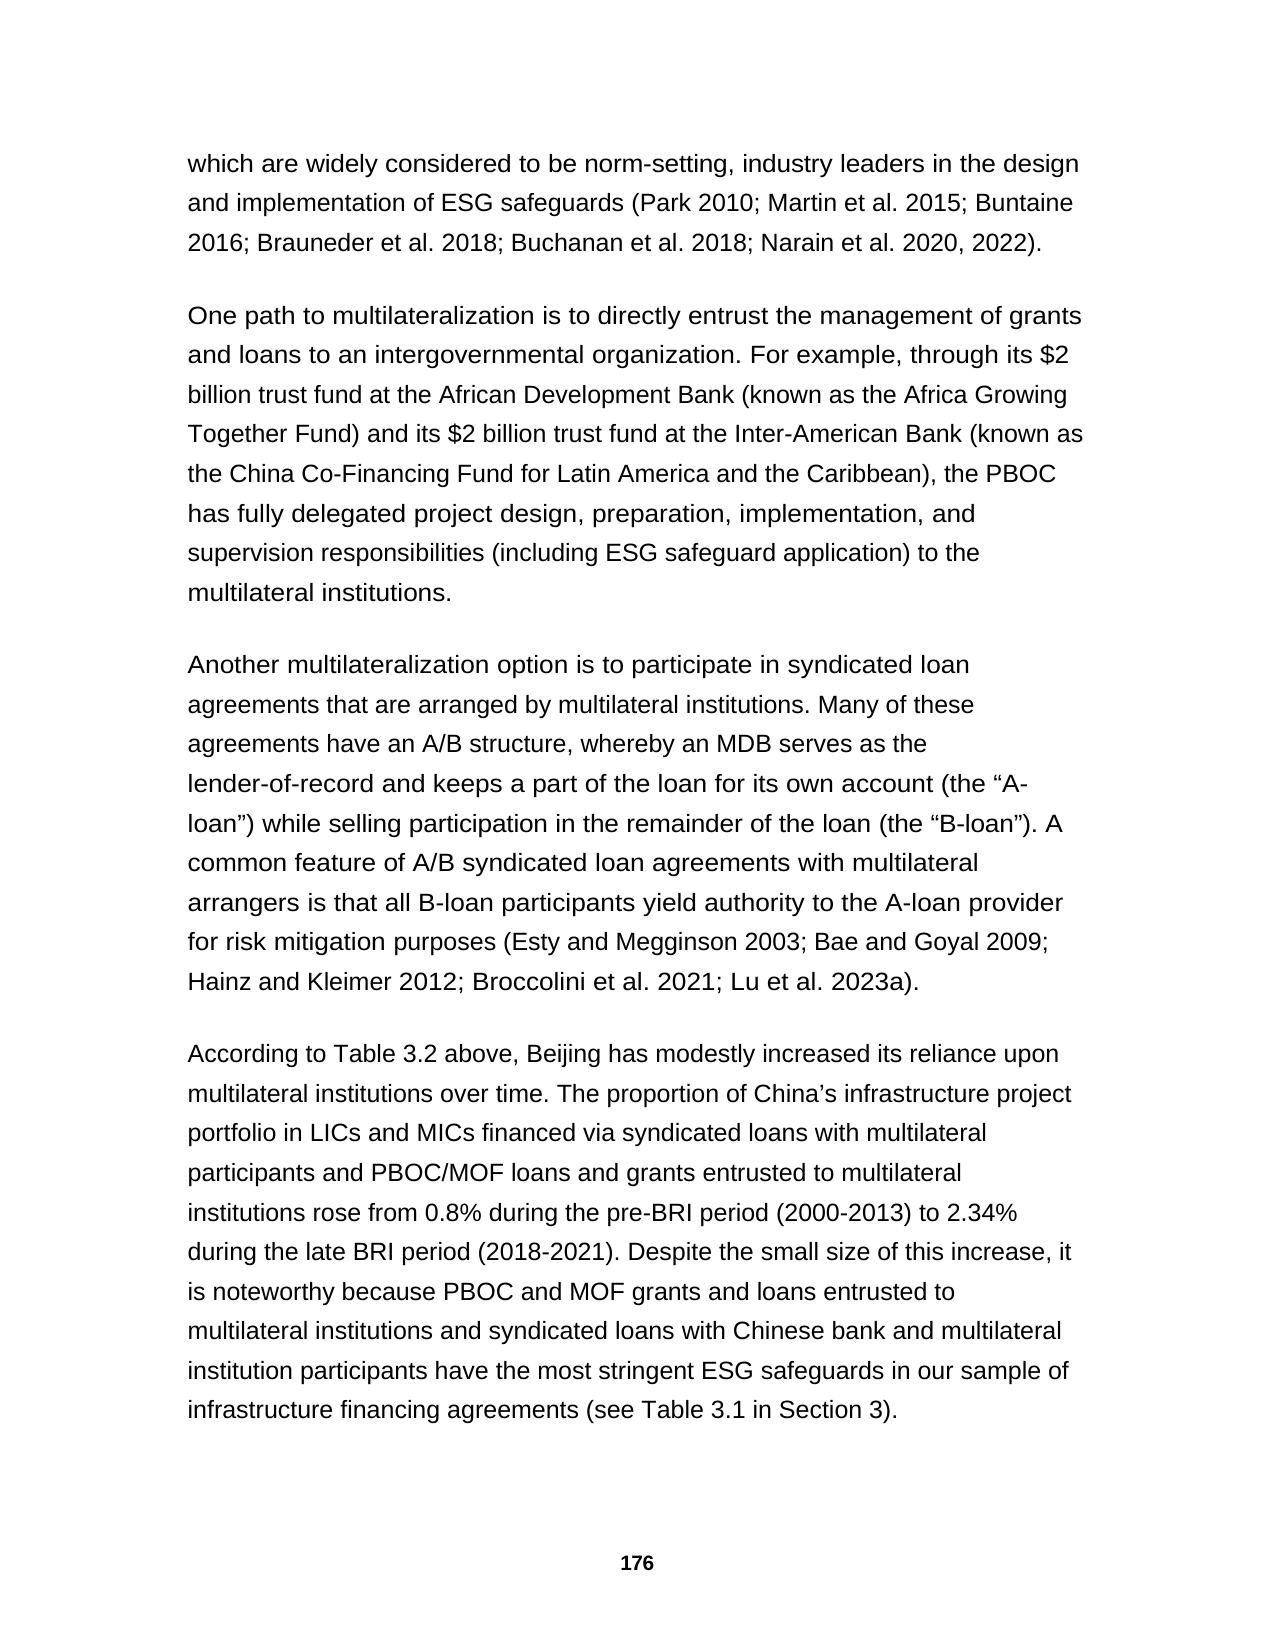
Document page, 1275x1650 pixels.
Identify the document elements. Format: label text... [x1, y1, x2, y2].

text Another multilateralization option is to participate in syndicated loan agreements that are arranged by multilateral institutions. Many of these agreements have an A/B structure, whereby an MDB serves as the [187, 650, 1085, 758]
text According to Table 3.2 above, Beijing has modestly increased its reliance upon multilateral institutions over time. The proportion of China’s infrastructure project portfolio in LICs and MICs ﬁnanced via syndicated loans with multilateral participants and PBOC/MOF loans and grants entrusted to multilateral institutions rose from 0.8% during the pre-BRI period (2000-2013) to 2.34% during the late BRI period (2018-2021). Despite the small size of this increase, it is noteworthy because PBOC and MOF grants and loans entrusted to multilateral institutions and syndicated loans with Chinese bank and multilateral institution participants have the most stringent ESG safeguards in our sample of infrastructure ﬁnancing agreements (see Table 3.1 in Section 3). [187, 1039, 1077, 1424]
text lender-of-record and keeps a part of the loan for its own account (the “A-loan”) while selling participation in the remainder of the loan (the “B-loan”). A common feature of A/B syndicated loan agreements with multilateral arrangers is that all B-loan participants yield authority to the A-loan provider for risk mitigation purposes (Esty and Megginson 2003; Bae and Goyal 2009; Hainz and Kleimer 2012; Broccolini et al. 2021; Lu et al. 2023a). [187, 769, 1086, 996]
text One path to multilateralization is to directly entrust the management of grants and loans to an intergovernmental organization. For example, through its $2 billion trust fund at the African Development Bank (known as the Africa Growing Together Fund) and its $2 billion trust fund at the Inter-American Bank (known as the China Co-Financing Fund for Latin America and the Caribbean), the PBOC has fully delegated project design, preparation, implementation, and supervision responsibilities (including ESG safeguard application) to the multilateral institutions. [187, 301, 1083, 606]
text which are widely considered to be norm-setting, industry leaders in the design and implementation of ESG safeguards (Park 2010; Martin et al. 2015; Buntaine 2016; Brauneder et al. 2018; Buchanan et al. 2018; Narain et al. 2020, 2022). [187, 149, 1085, 257]
